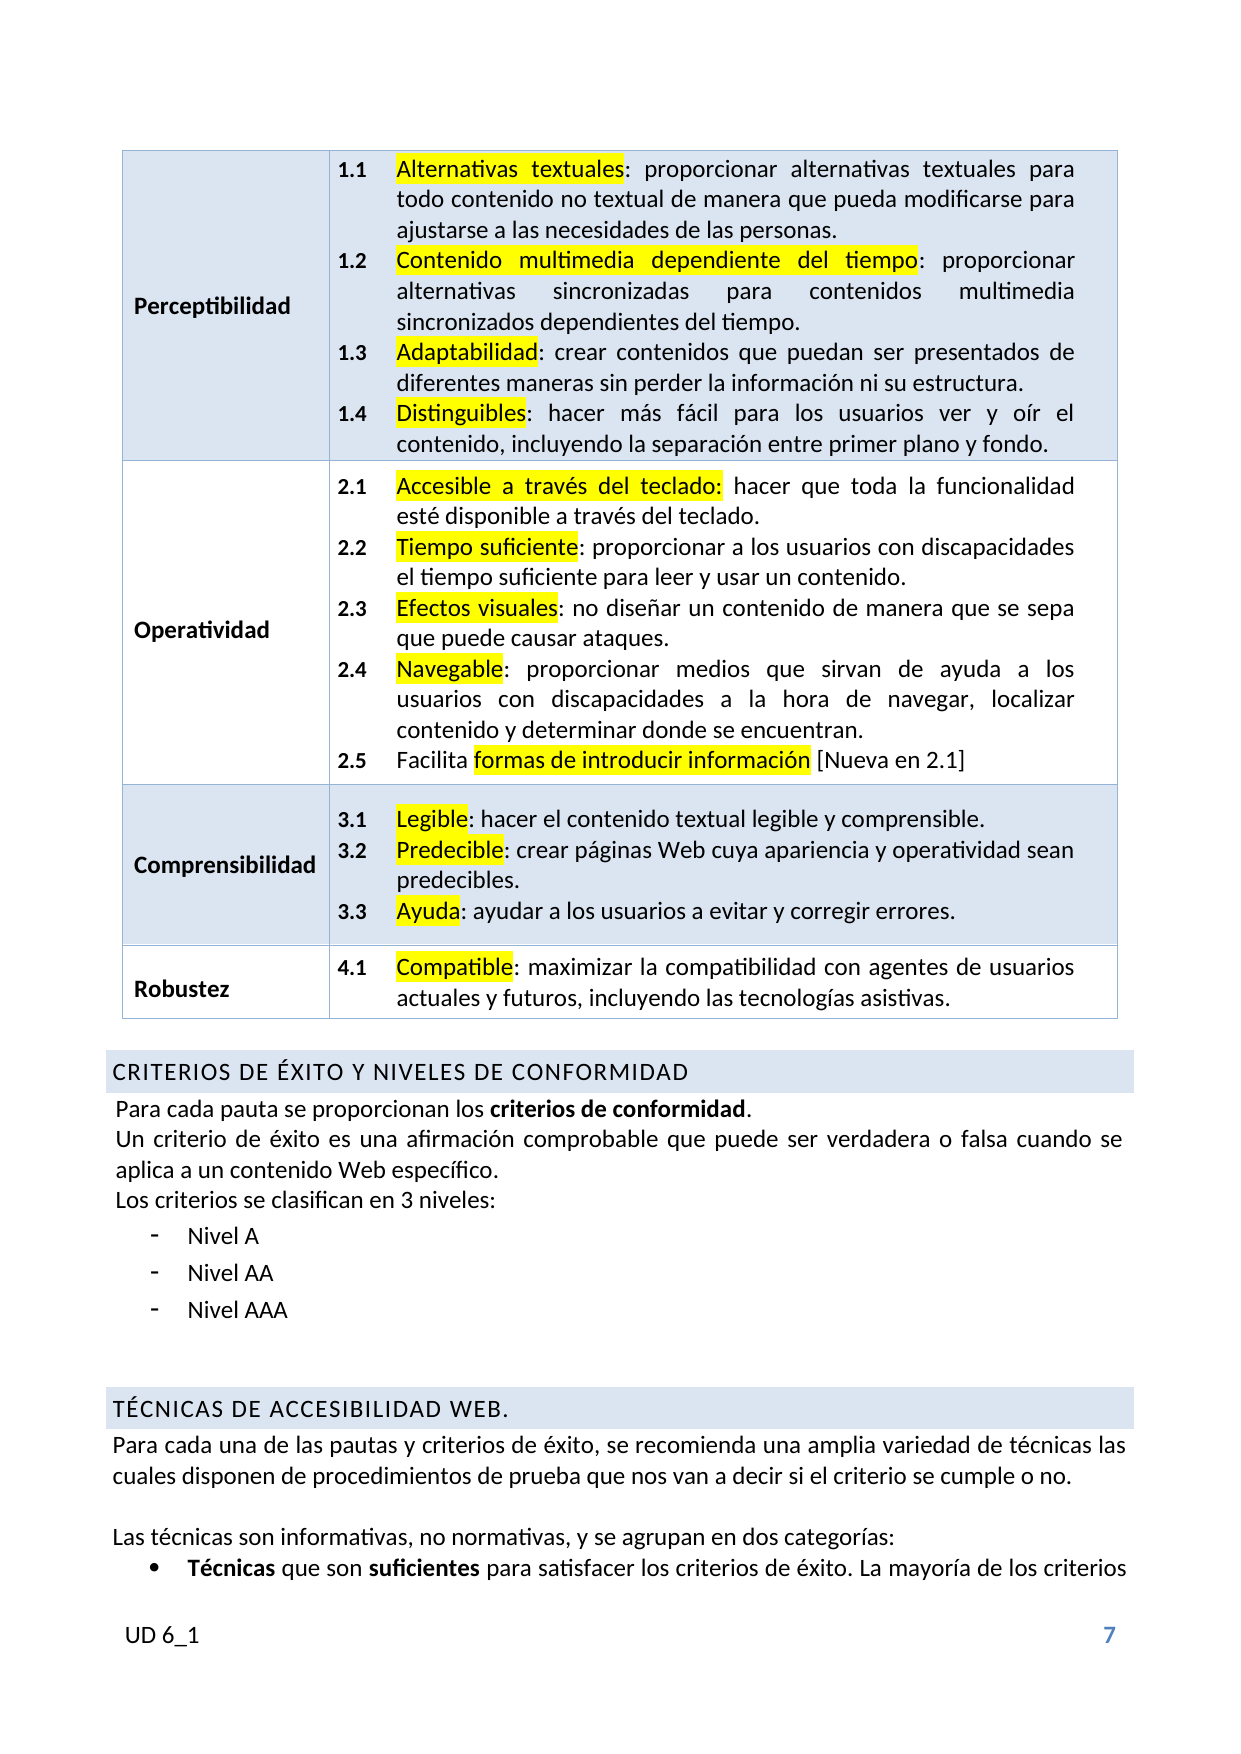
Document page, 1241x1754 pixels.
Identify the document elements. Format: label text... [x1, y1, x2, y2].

text Las técnicas son informativas, no normativas, y se agrupan en dos categorías: [112, 1521, 1128, 1552]
list Nivel A [150, 1215, 1125, 1252]
table_cell Robustez [123, 946, 329, 1018]
table_cell Legible: hacer el contenido textual legible y comprensible. Predecible: crear páginas Web cuya apariencia y operatividad sean predecibles. Ayuda: ayudar a los usuarios a evitar y corregir errores. [330, 785, 1117, 944]
table_cell Accesible a través del teclado: hacer que toda la funcionalidad esté disponible a través del teclado. Tiempo suficiente: proporcionar a los usuarios con discapacidades el tiempo suficiente para leer y usar un contenido. Efectos visuales: no diseñar un contenido de manera que se sepa que puede causar ataques. Navegable: proporcionar medios que sirvan de ayuda a los usuarios con discapacidades a la hora de navegar, localizar contenido y determinar donde se encuentran. Facilita formas de introducir información [Nueva en 2.1] [330, 461, 1117, 784]
list Nivel AA [150, 1252, 1125, 1289]
list Nivel AAA [150, 1289, 1125, 1326]
table_cell Operatividad [123, 461, 329, 784]
text Para cada pauta se proporcionan los criterios de conformidad. [115, 1093, 1125, 1123]
table_cell Compatible: maximizar la compatibilidad con agentes de usuarios actuales y futuros, incluyendo las tecnologías asistivas. [330, 946, 1117, 1018]
table_cell Alternativas textuales: proporcionar alternativas textuales para todo contenido no textual de manera que pueda modificarse para ajustarse a las necesidades de las personas. Contenido multimedia dependiente del tiempo: proporcionar alternativas sincronizadas para contenidos multimedia sincronizados dependientes del tiempo. Adaptabilidad: crear contenidos que puedan ser presentados de diferentes maneras sin perder la información ni su estructura. Distinguibles: hacer más fácil para los usuarios ver y oír el contenido, incluyendo la separación entre primer plano y fondo. [330, 151, 1117, 460]
text Un criterio de éxito es una afirmación comprobable que puede ser verdadera o falsa cuando se aplica a un contenido Web específico. [115, 1123, 1125, 1184]
table_cell Comprensibilidad [123, 785, 329, 944]
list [150, 1552, 1128, 1582]
text Para cada una de las pautas y criterios de éxito, se recomienda una amplia variedad de técnicas las cuales disponen de procedimientos de prueba que nos van a decir si el criterio se cumple o no. [112, 1429, 1128, 1491]
table_cell Perceptibilidad [123, 151, 329, 460]
subtitle CRITERIOS DE ÉXITO Y NIVELES DE CONFORMIDAD [113, 1056, 1128, 1087]
subtitle TÉCNICAS DE ACCESIBILIDAD WEB. [113, 1393, 1128, 1423]
text Los criterios se clasifican en 3 niveles: [115, 1184, 1125, 1215]
